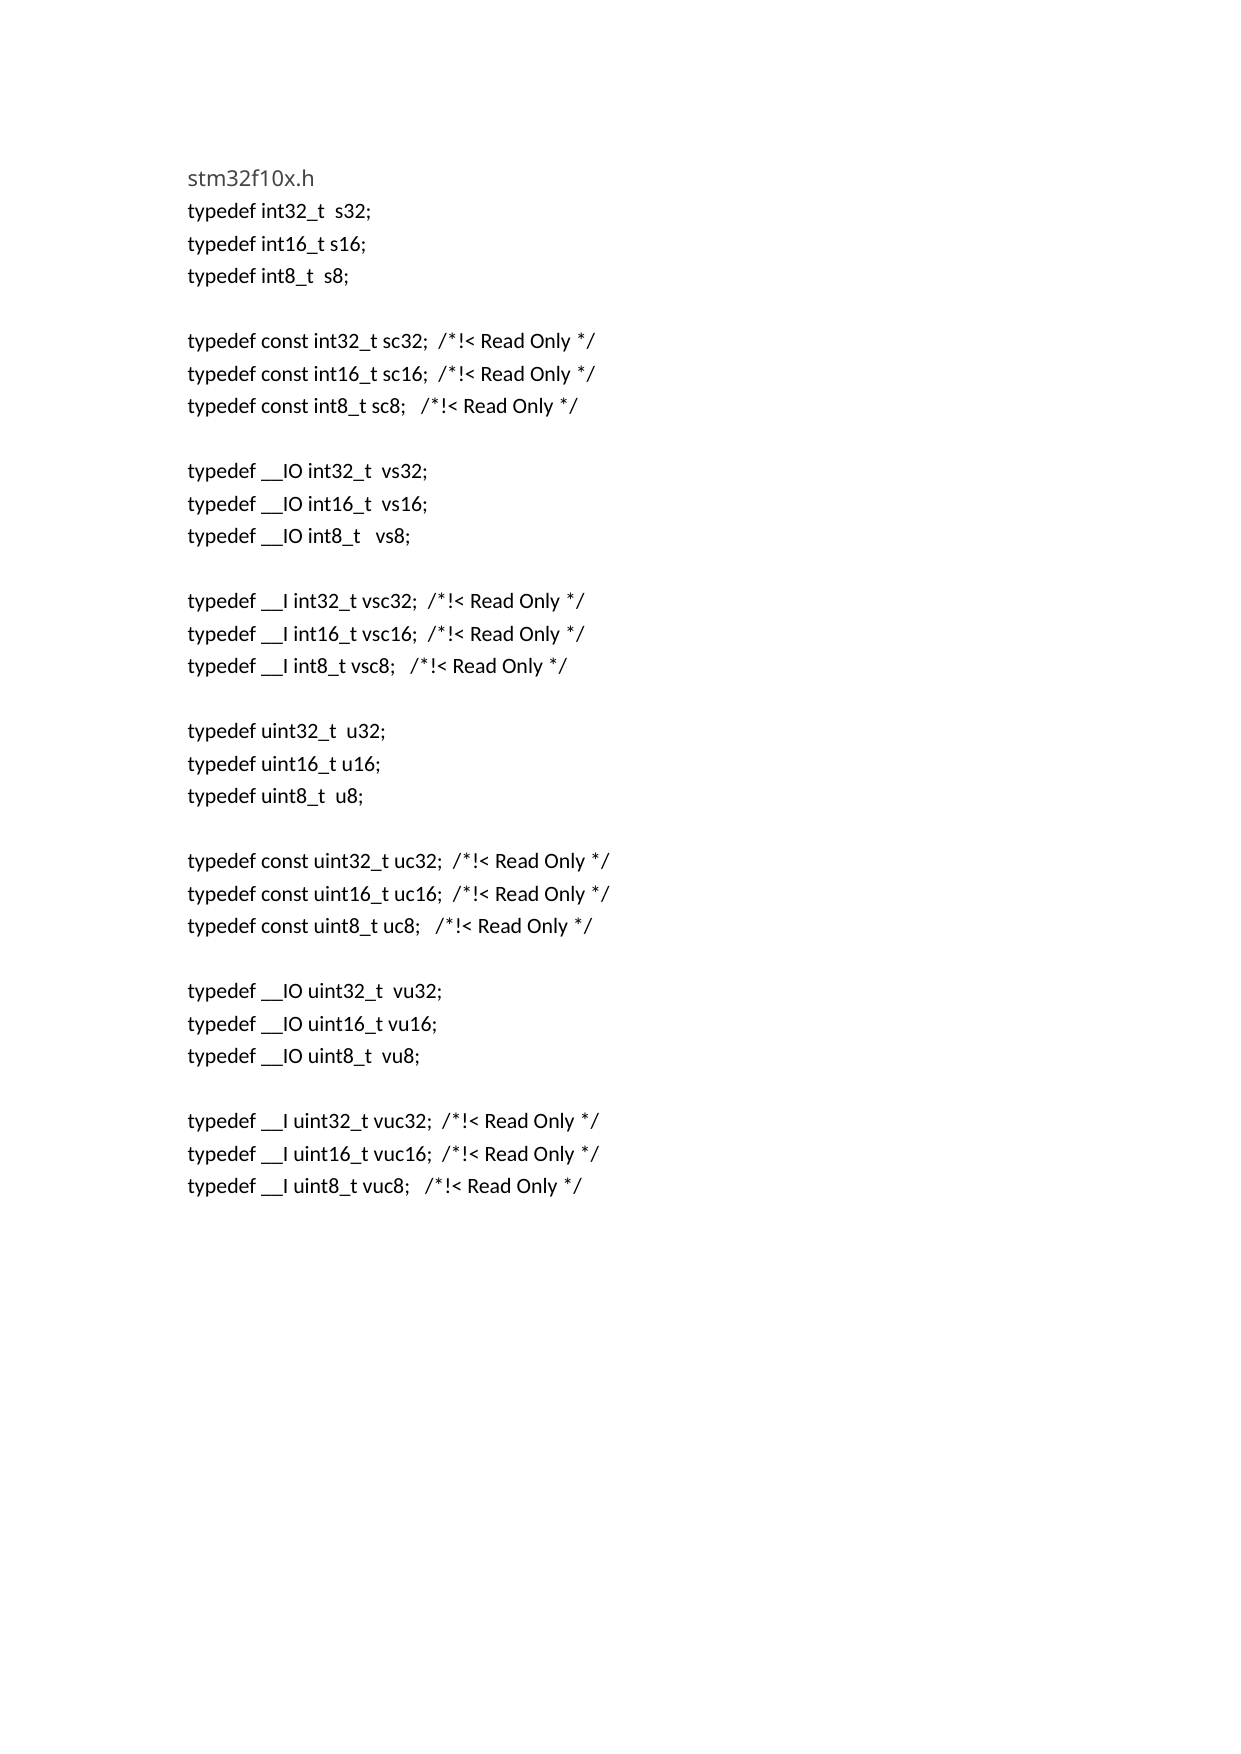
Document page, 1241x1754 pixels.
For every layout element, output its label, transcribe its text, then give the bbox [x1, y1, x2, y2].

text typedef __I uint8_t vuc8; /*!< Read Only */ [187, 1169, 1053, 1202]
text typedef __I int16_t vsc16; /*!< Read Only */ [187, 617, 1053, 649]
text typedef __IO uint16_t vu16; [187, 1007, 1053, 1039]
text typedef __I int8_t vsc8; /*!< Read Only */ [187, 649, 1053, 682]
text typedef uint8_t u8; [187, 779, 1053, 812]
text typedef const uint8_t uc8; /*!< Read Only */ [187, 909, 1053, 942]
text typedef const int8_t sc8; /*!< Read Only */ [187, 389, 1053, 422]
text typedef uint16_t u16; [187, 747, 1053, 779]
text typedef int32_t s32; [187, 194, 1053, 227]
text stm32f10x.h [187, 162, 1053, 194]
text typedef int16_t s16; [187, 227, 1053, 259]
text typedef __IO int16_t vs16; [187, 487, 1053, 519]
text typedef int8_t s8; [187, 259, 1053, 292]
text typedef const int16_t sc16; /*!< Read Only */ [187, 357, 1053, 389]
text typedef __IO uint32_t vu32; [187, 974, 1053, 1007]
text typedef __I uint16_t vuc16; /*!< Read Only */ [187, 1137, 1053, 1169]
text typedef __IO uint8_t vu8; [187, 1039, 1053, 1072]
text typedef const int32_t sc32; /*!< Read Only */ [187, 324, 1053, 357]
text typedef const uint16_t uc16; /*!< Read Only */ [187, 877, 1053, 909]
text typedef __I int32_t vsc32; /*!< Read Only */ [187, 584, 1053, 617]
text typedef const uint32_t uc32; /*!< Read Only */ [187, 844, 1053, 877]
text typedef __I uint32_t vuc32; /*!< Read Only */ [187, 1104, 1053, 1137]
text typedef __IO int32_t vs32; [187, 454, 1053, 487]
text typedef __IO int8_t vs8; [187, 519, 1053, 552]
text typedef uint32_t u32; [187, 714, 1053, 747]
